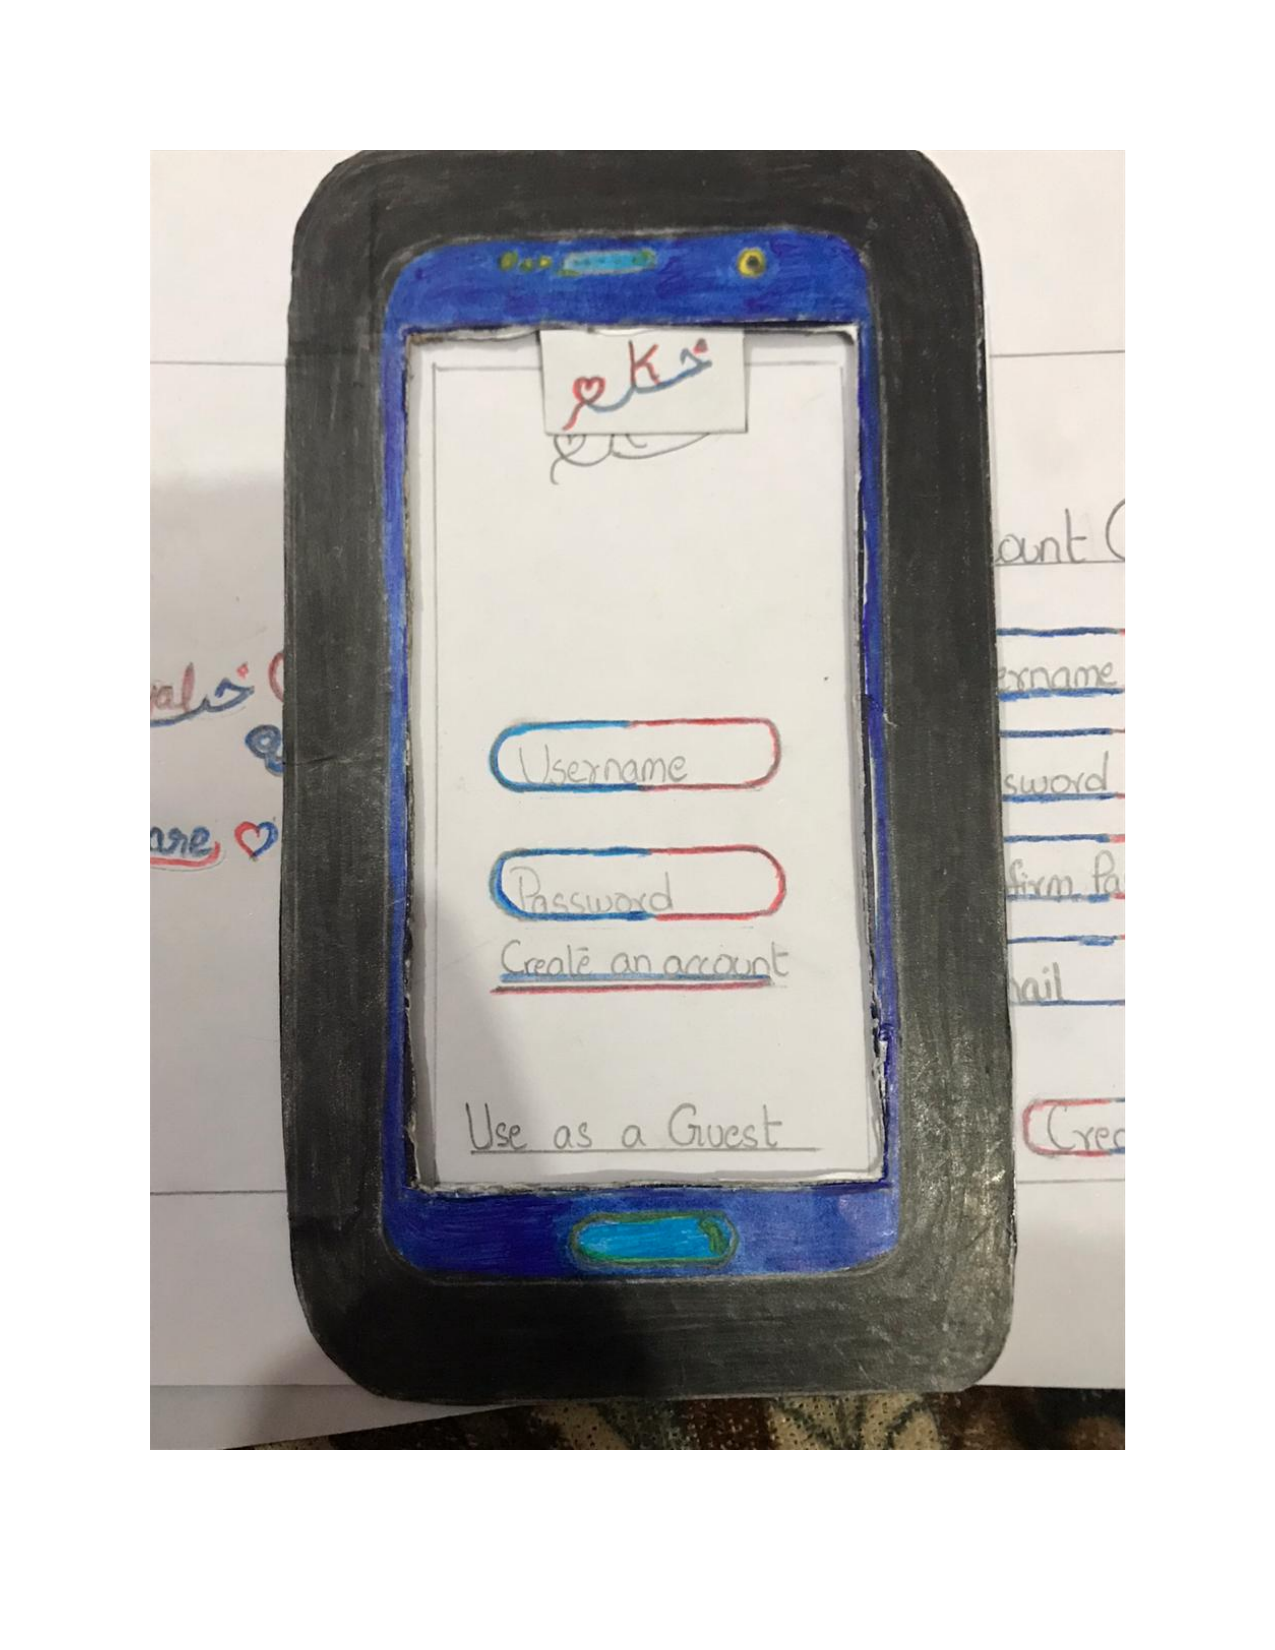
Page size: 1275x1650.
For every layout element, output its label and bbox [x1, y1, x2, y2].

picture [150, 150, 1125, 1450]
